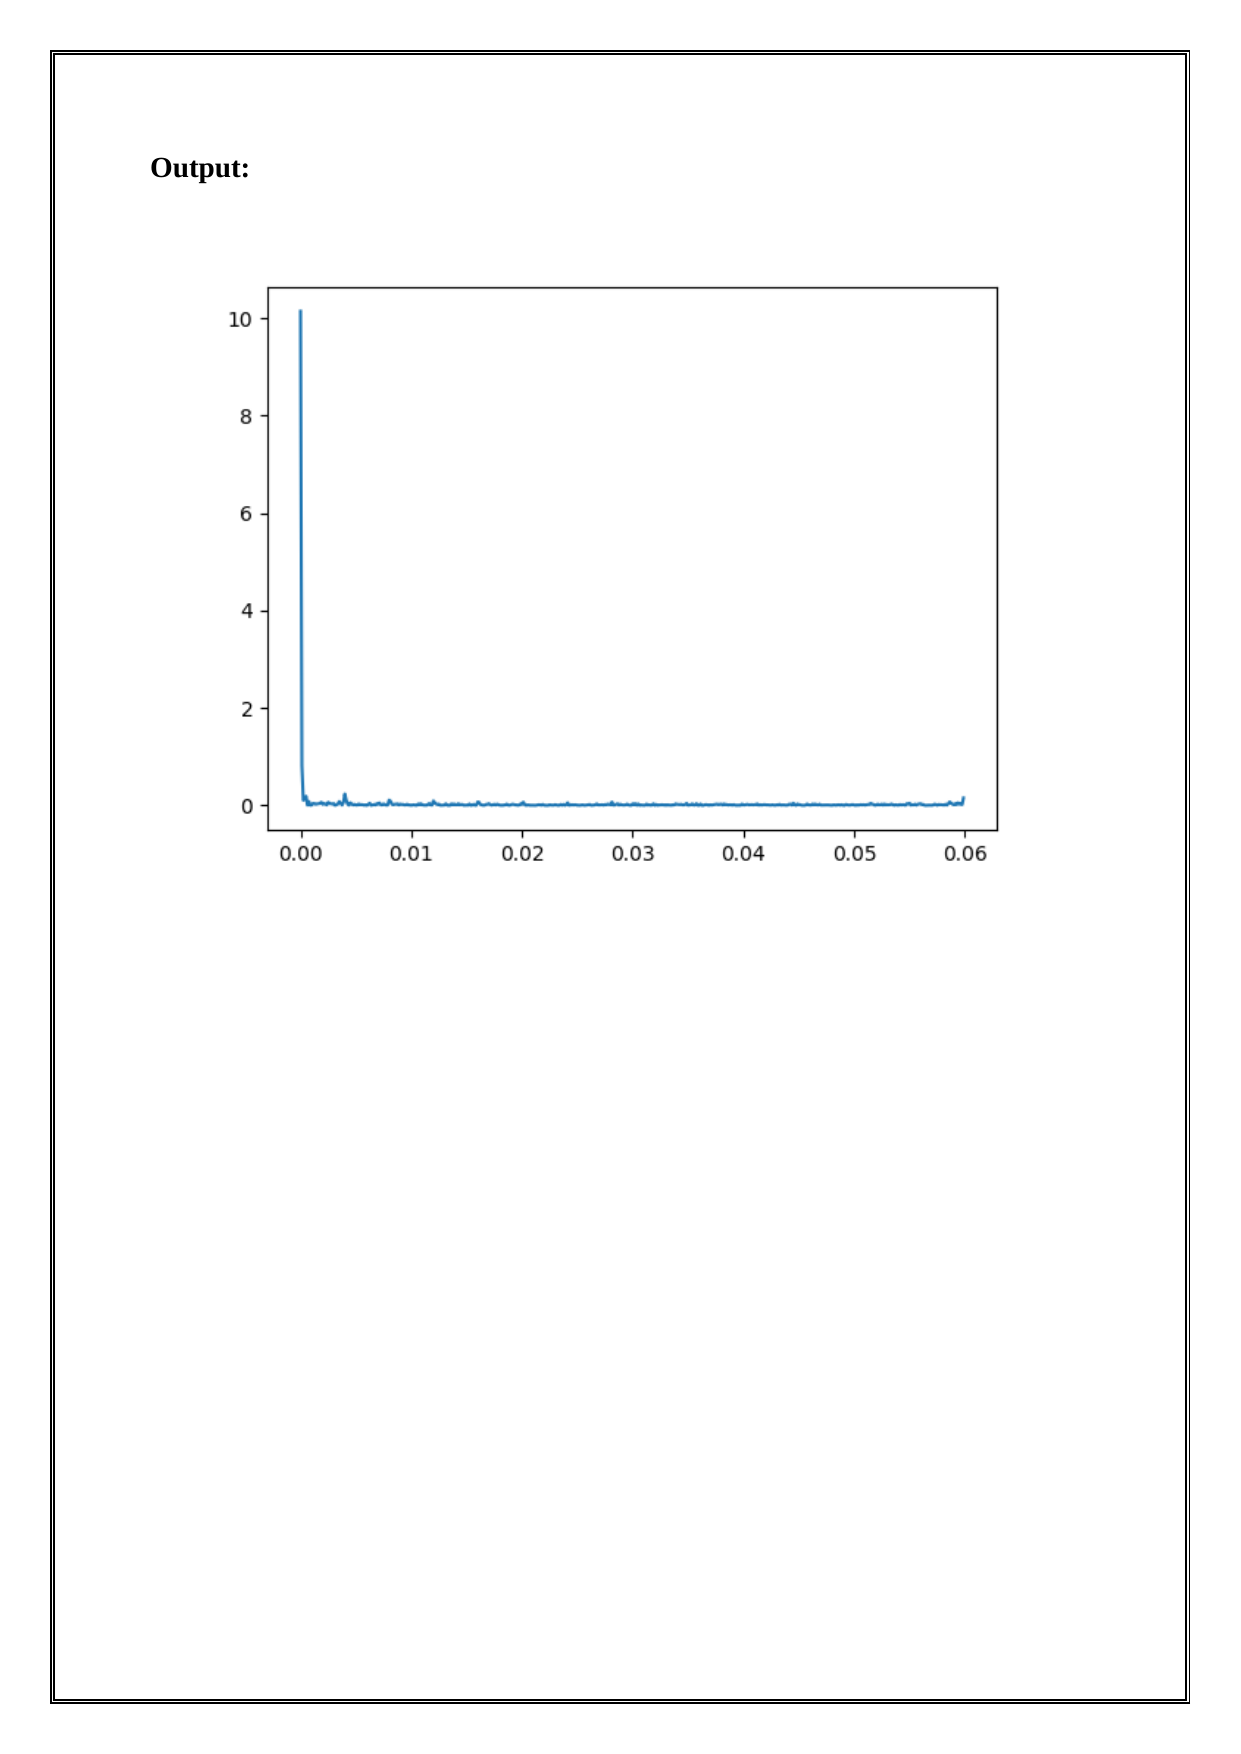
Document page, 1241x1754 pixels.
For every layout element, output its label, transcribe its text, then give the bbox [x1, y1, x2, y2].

picture [150, 202, 1091, 908]
text Output: [150, 150, 1090, 183]
